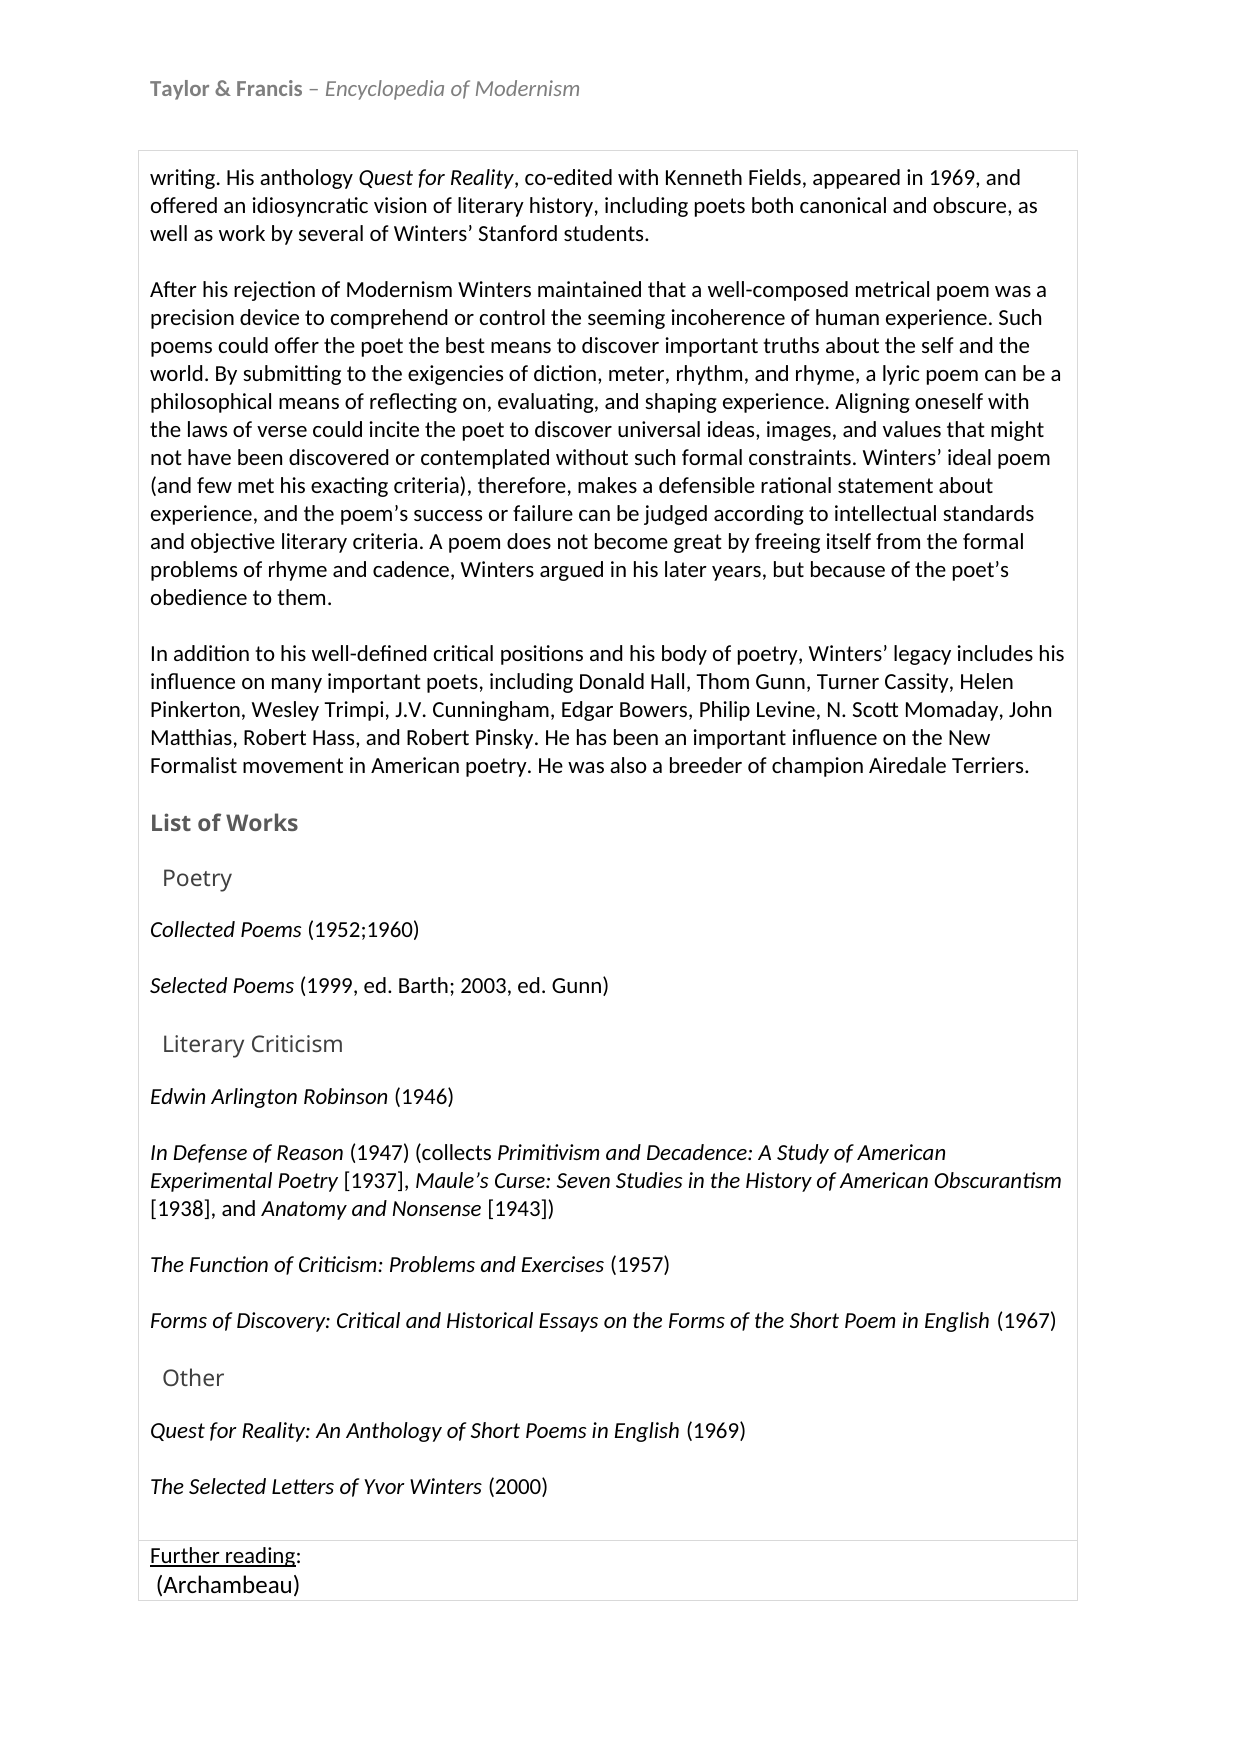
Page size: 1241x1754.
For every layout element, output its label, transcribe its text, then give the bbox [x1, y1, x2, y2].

table_cell Further reading: [139, 1541, 1077, 1600]
